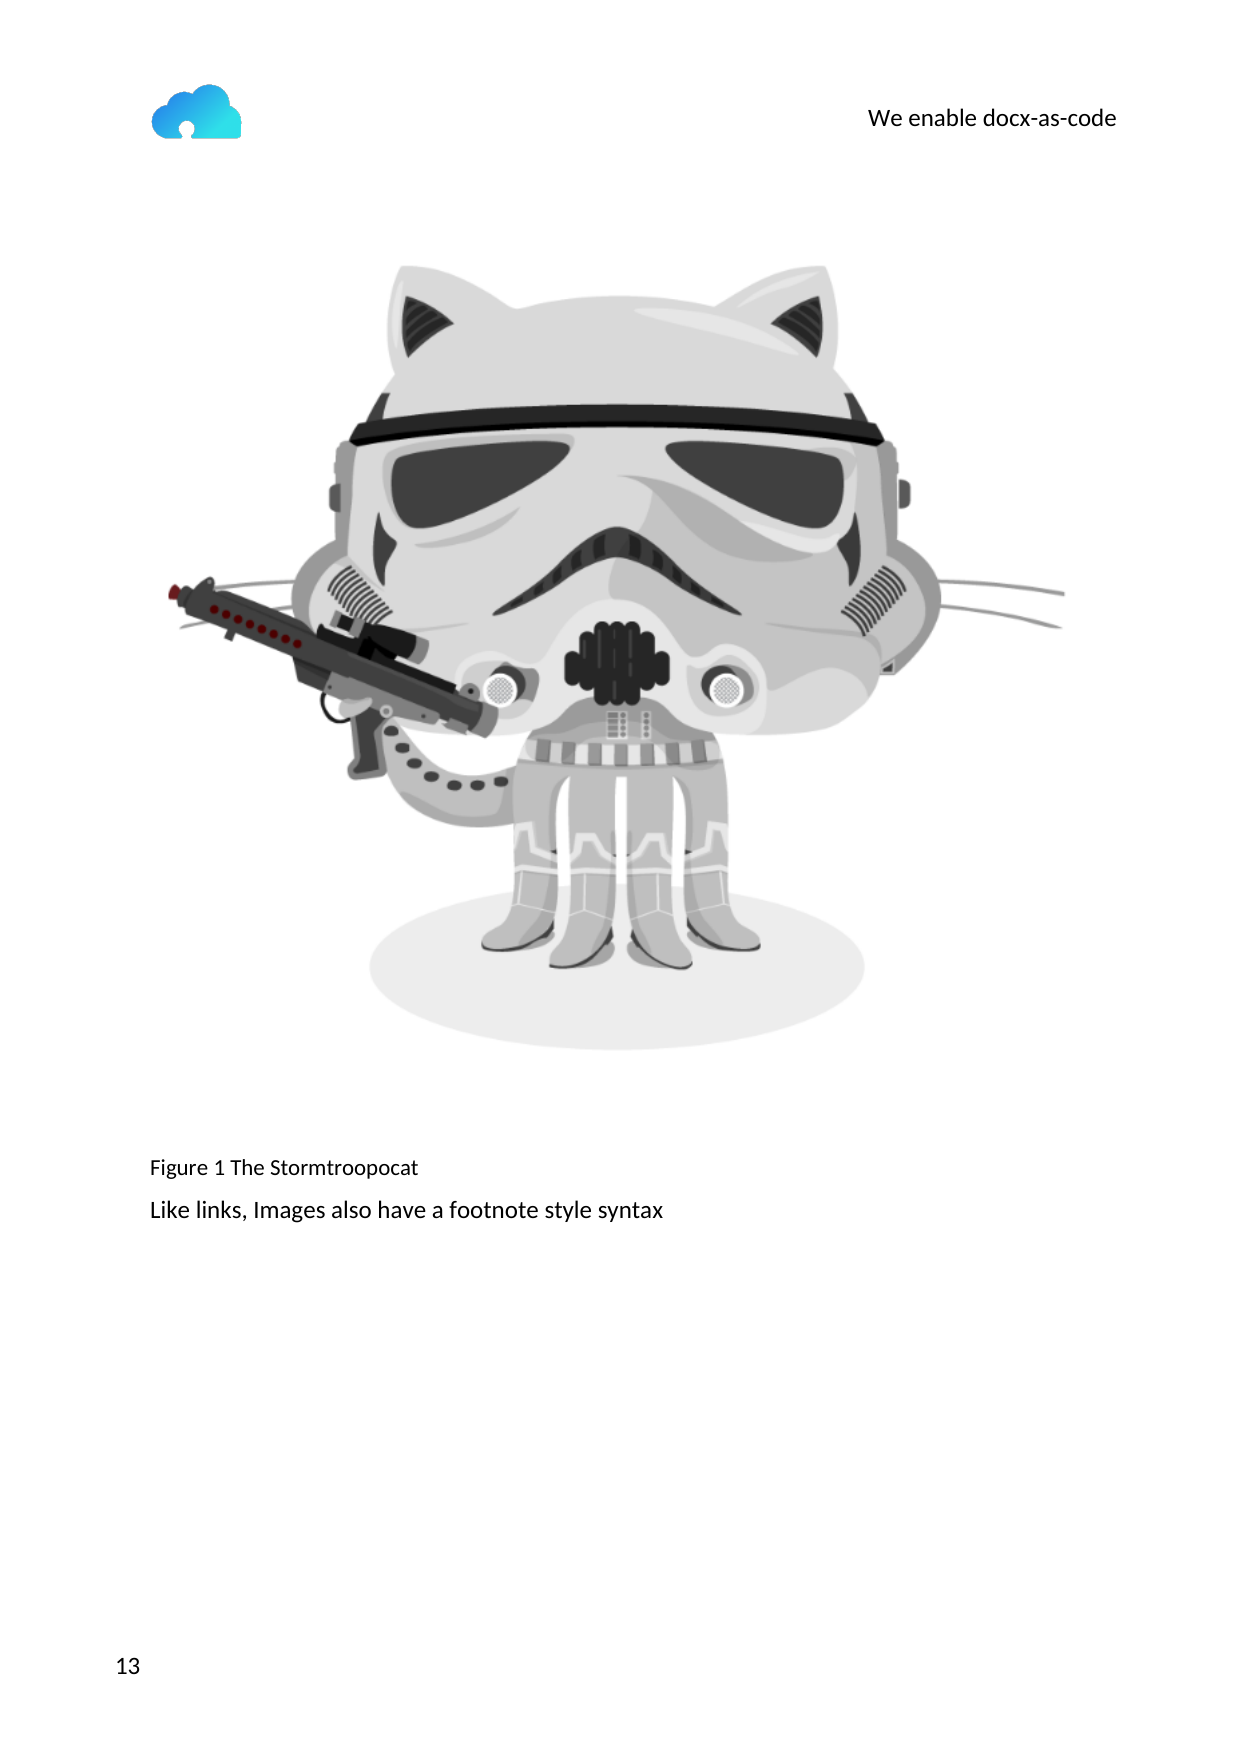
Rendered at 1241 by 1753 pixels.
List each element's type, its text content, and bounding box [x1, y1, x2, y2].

text Like links, Images also have a footnote style syntax [150, 1194, 1090, 1255]
picture [150, 183, 1091, 1087]
text Figure 1 The Stormtroopocat [150, 1153, 1090, 1182]
picture [150, 73, 243, 153]
